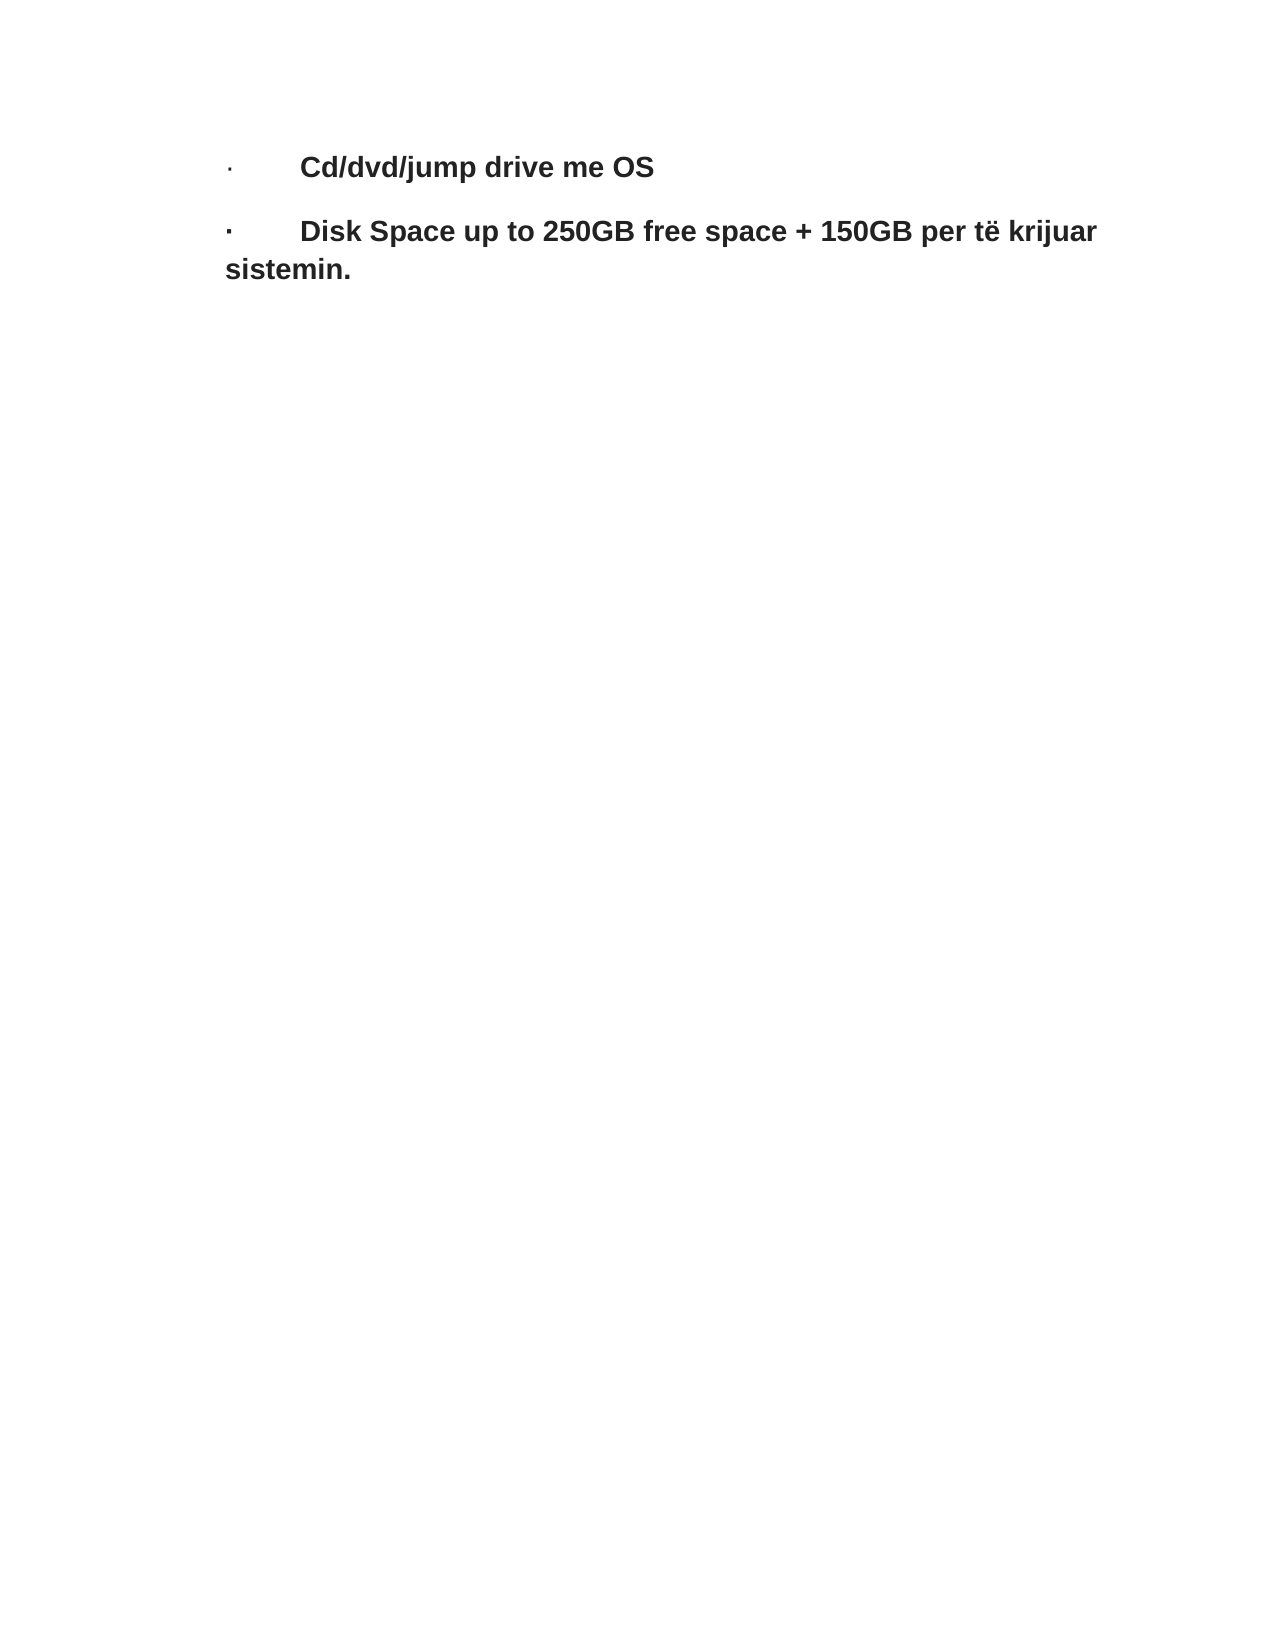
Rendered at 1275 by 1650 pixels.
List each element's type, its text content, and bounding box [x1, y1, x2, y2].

text · Disk Space up to 250GB free space + 150GB per të krijuar sistemin. [225, 213, 1125, 286]
text · Cd/dvd/jump drive me OS [225, 150, 1125, 183]
